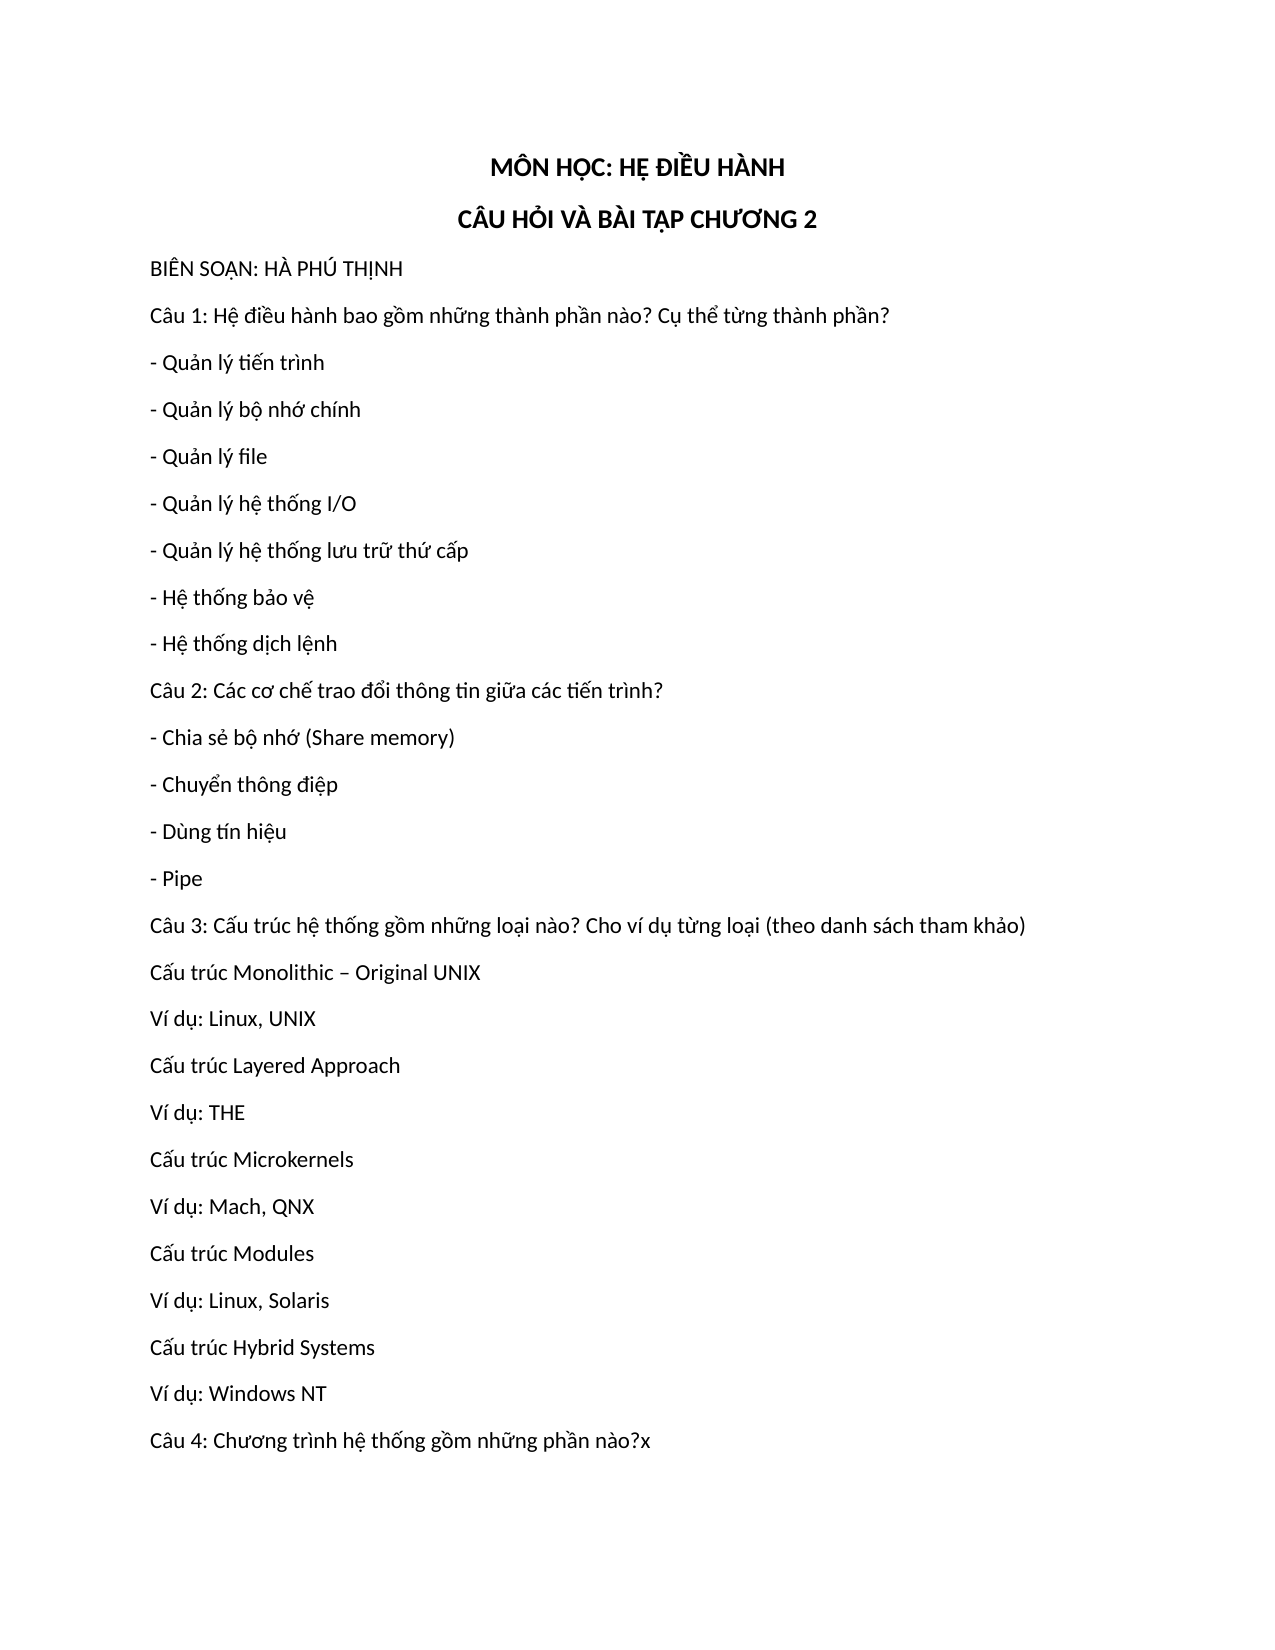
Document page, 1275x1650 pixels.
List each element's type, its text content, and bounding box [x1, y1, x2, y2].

text Ví dụ: THE [150, 1098, 1125, 1126]
text BIÊN SOẠN: HÀ PHÚ THỊNH [150, 254, 1125, 283]
text Ví dụ: Mach, QNX [150, 1192, 1125, 1220]
text Ví dụ: Windows NT [150, 1379, 1125, 1408]
text Ví dụ: Linux, Solaris [150, 1286, 1125, 1314]
text Cấu trúc Hybrid Systems [150, 1333, 1125, 1361]
text - Dùng tín hiệu [150, 817, 1125, 845]
text Câu 3: Cấu trúc hệ thống gồm những loại nào? Cho ví dụ từng loại (theo danh sách tham khảo) [150, 911, 1125, 939]
text Câu 2: Các cơ chế trao đổi thông tin giữa các tiến trình? [150, 676, 1125, 704]
text CÂU HỎI VÀ BÀI TẬP CHƯƠNG 2 [150, 202, 1125, 235]
text Cấu trúc Layered Approach [150, 1051, 1125, 1079]
text - Hệ thống bảo vệ [150, 583, 1125, 611]
text - Quản lý hệ thống I/O [150, 489, 1125, 517]
text Câu 4: Chương trình hệ thống gồm những phần nào?x [150, 1426, 1125, 1454]
text Câu 1: Hệ điều hành bao gồm những thành phần nào? Cụ thể từng thành phần? [150, 301, 1125, 329]
text - Pipe [150, 864, 1125, 892]
text - Quản lý hệ thống lưu trữ thứ cấp [150, 536, 1125, 564]
text Ví dụ: Linux, UNIX [150, 1004, 1125, 1033]
text Cấu trúc Modules [150, 1239, 1125, 1267]
text - Chia sẻ bộ nhớ (Share memory) [150, 723, 1125, 751]
text - Quản lý bộ nhớ chính [150, 395, 1125, 423]
text - Quản lý file [150, 442, 1125, 470]
text Cấu trúc Monolithic – Original UNIX [150, 958, 1125, 986]
text - Chuyển thông điệp [150, 770, 1125, 798]
text - Hệ thống dịch lệnh [150, 629, 1125, 658]
text - Quản lý tiến trình [150, 348, 1125, 376]
text Cấu trúc Microkernels [150, 1145, 1125, 1173]
text MÔN HỌC: HỆ ĐIỀU HÀNH [150, 150, 1125, 183]
